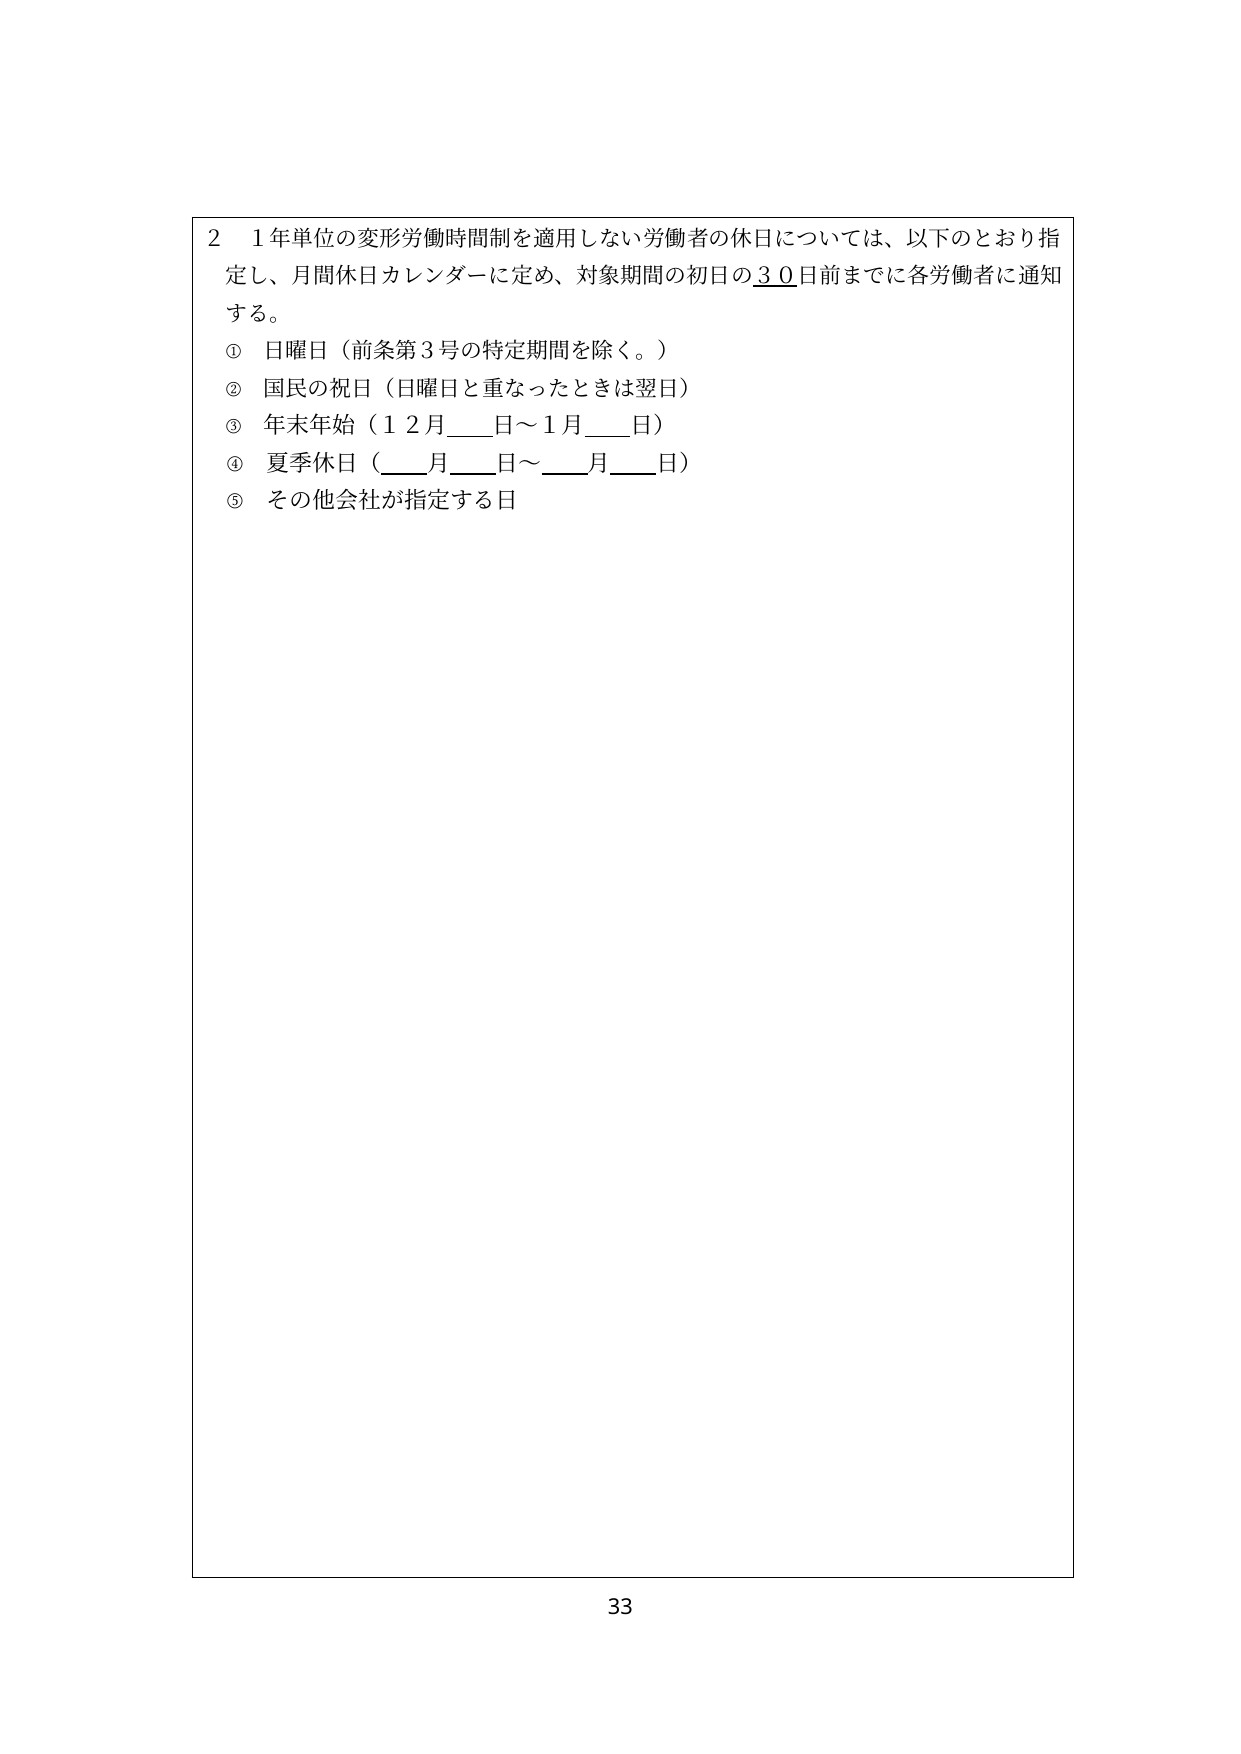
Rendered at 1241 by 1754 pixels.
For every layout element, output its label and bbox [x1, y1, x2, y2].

table_header [193, 218, 1073, 1577]
